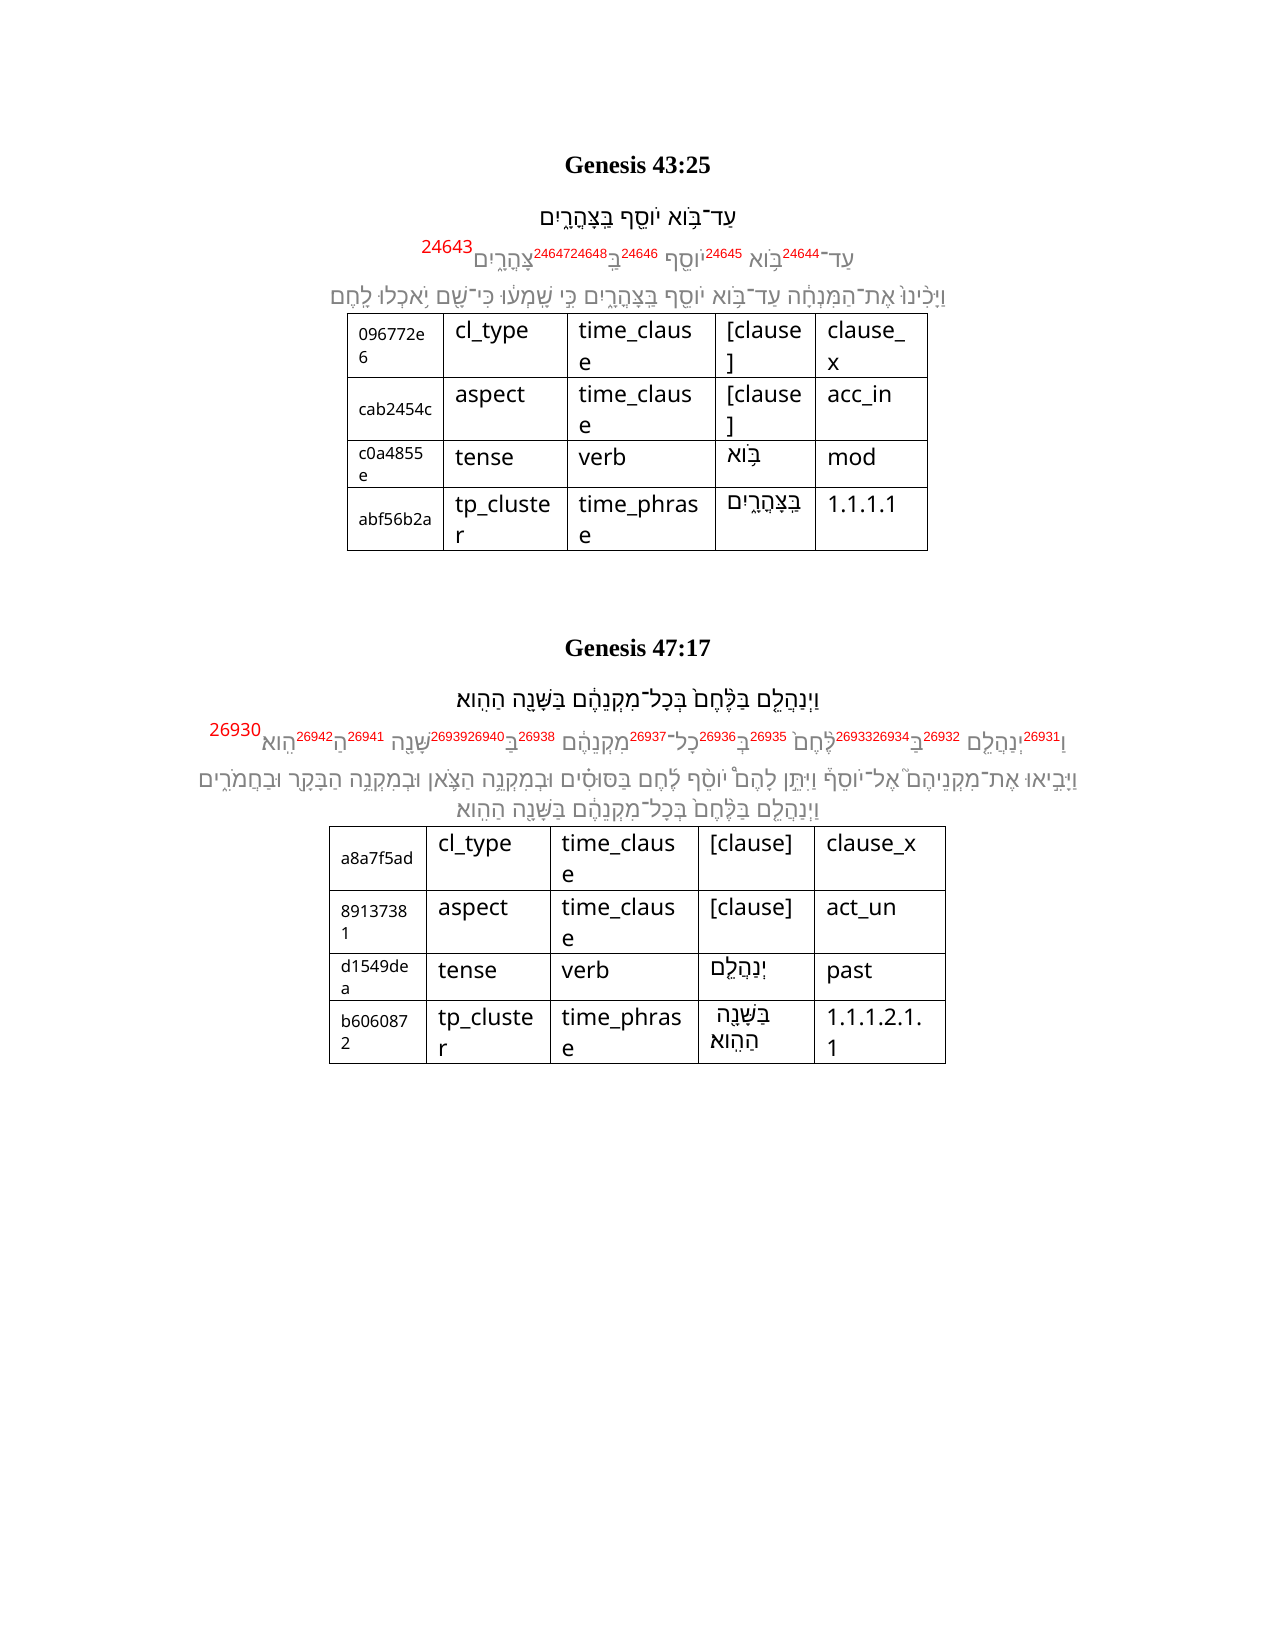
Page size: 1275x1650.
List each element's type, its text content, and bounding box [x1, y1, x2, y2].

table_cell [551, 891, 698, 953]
text Genesis 43:25 [187, 150, 1087, 179]
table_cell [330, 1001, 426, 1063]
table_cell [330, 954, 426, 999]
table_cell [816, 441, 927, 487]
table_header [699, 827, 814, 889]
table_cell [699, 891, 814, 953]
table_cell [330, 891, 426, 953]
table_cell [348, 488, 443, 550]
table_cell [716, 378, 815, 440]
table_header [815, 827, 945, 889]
text וַיָּכִ֨ינוּ֙ אֶת־הַמִּנְחָ֔ה עַד־בֹּ֥וא יֹוסֵ֖ף בַּֽצָּהֳרָ֑יִם כִּ֣י שָֽׁמְע֔וּ כִּי־שָׁ֖ם יֹ֥אכְלוּ לָֽחֶם׃ [187, 283, 1087, 309]
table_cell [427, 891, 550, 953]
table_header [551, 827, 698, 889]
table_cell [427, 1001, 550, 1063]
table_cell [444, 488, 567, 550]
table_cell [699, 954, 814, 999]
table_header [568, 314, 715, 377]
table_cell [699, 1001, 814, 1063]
text וַיָּבִ֣יאוּ אֶת־מִקְנֵיהֶם֮ אֶל־יֹוסֵף֒ וַיִּתֵּ֣ן לָהֶם֩ יֹוסֵ֨ף לֶ֜חֶם בַּסּוּסִ֗ים וּבְמִקְנֵ֥ה הַצֹּ֛אן וּבְמִקְנֵ֥ה הַבָּקָ֖ר וּבַחֲמֹרִ֑ים וַיְנַהֲלֵ֤ם בַּלֶּ֨חֶם֙ בְּכָל־מִקְנֵהֶ֔ם בַּשָּׁנָ֖ה הַהִֽוא׃ [187, 766, 1087, 822]
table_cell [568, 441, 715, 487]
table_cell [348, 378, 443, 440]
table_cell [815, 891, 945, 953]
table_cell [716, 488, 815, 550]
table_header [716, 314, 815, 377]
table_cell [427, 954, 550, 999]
text Genesis 47:17 [187, 633, 1087, 661]
text 26930וַ26931יְנַהֲלֵ֤ם 26932בַּ2693326934לֶּ֨חֶם֙ 26935בְּ26936כָל־26937מִקְנֵהֶ֔ם 26938בַּ2693926940שָּׁנָ֖ה 26941הַ26942הִֽוא׃ [187, 717, 1087, 759]
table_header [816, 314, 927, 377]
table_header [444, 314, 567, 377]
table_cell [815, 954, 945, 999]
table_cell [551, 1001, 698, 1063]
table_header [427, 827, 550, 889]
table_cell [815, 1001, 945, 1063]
text עַד־בֹּ֥וא יֹוסֵ֖ף בַּֽצָּהֳרָ֑יִם [187, 204, 1087, 230]
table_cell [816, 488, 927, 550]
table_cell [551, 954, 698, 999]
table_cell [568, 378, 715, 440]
text וַיְנַהֲלֵ֤ם בַּלֶּ֨חֶם֙ בְּכָל־מִקְנֵהֶ֔ם בַּשָּׁנָ֖ה הַהִֽוא׃ [187, 686, 1087, 713]
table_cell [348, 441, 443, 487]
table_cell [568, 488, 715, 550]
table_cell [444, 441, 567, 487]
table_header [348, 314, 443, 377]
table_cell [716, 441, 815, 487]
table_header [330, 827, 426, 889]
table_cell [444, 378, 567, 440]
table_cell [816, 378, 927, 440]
text 24643עַד־24644בֹּ֥וא 24645יֹוסֵ֖ף 24646בַּֽ2464724648צָּהֳרָ֑יִם [187, 234, 1087, 277]
